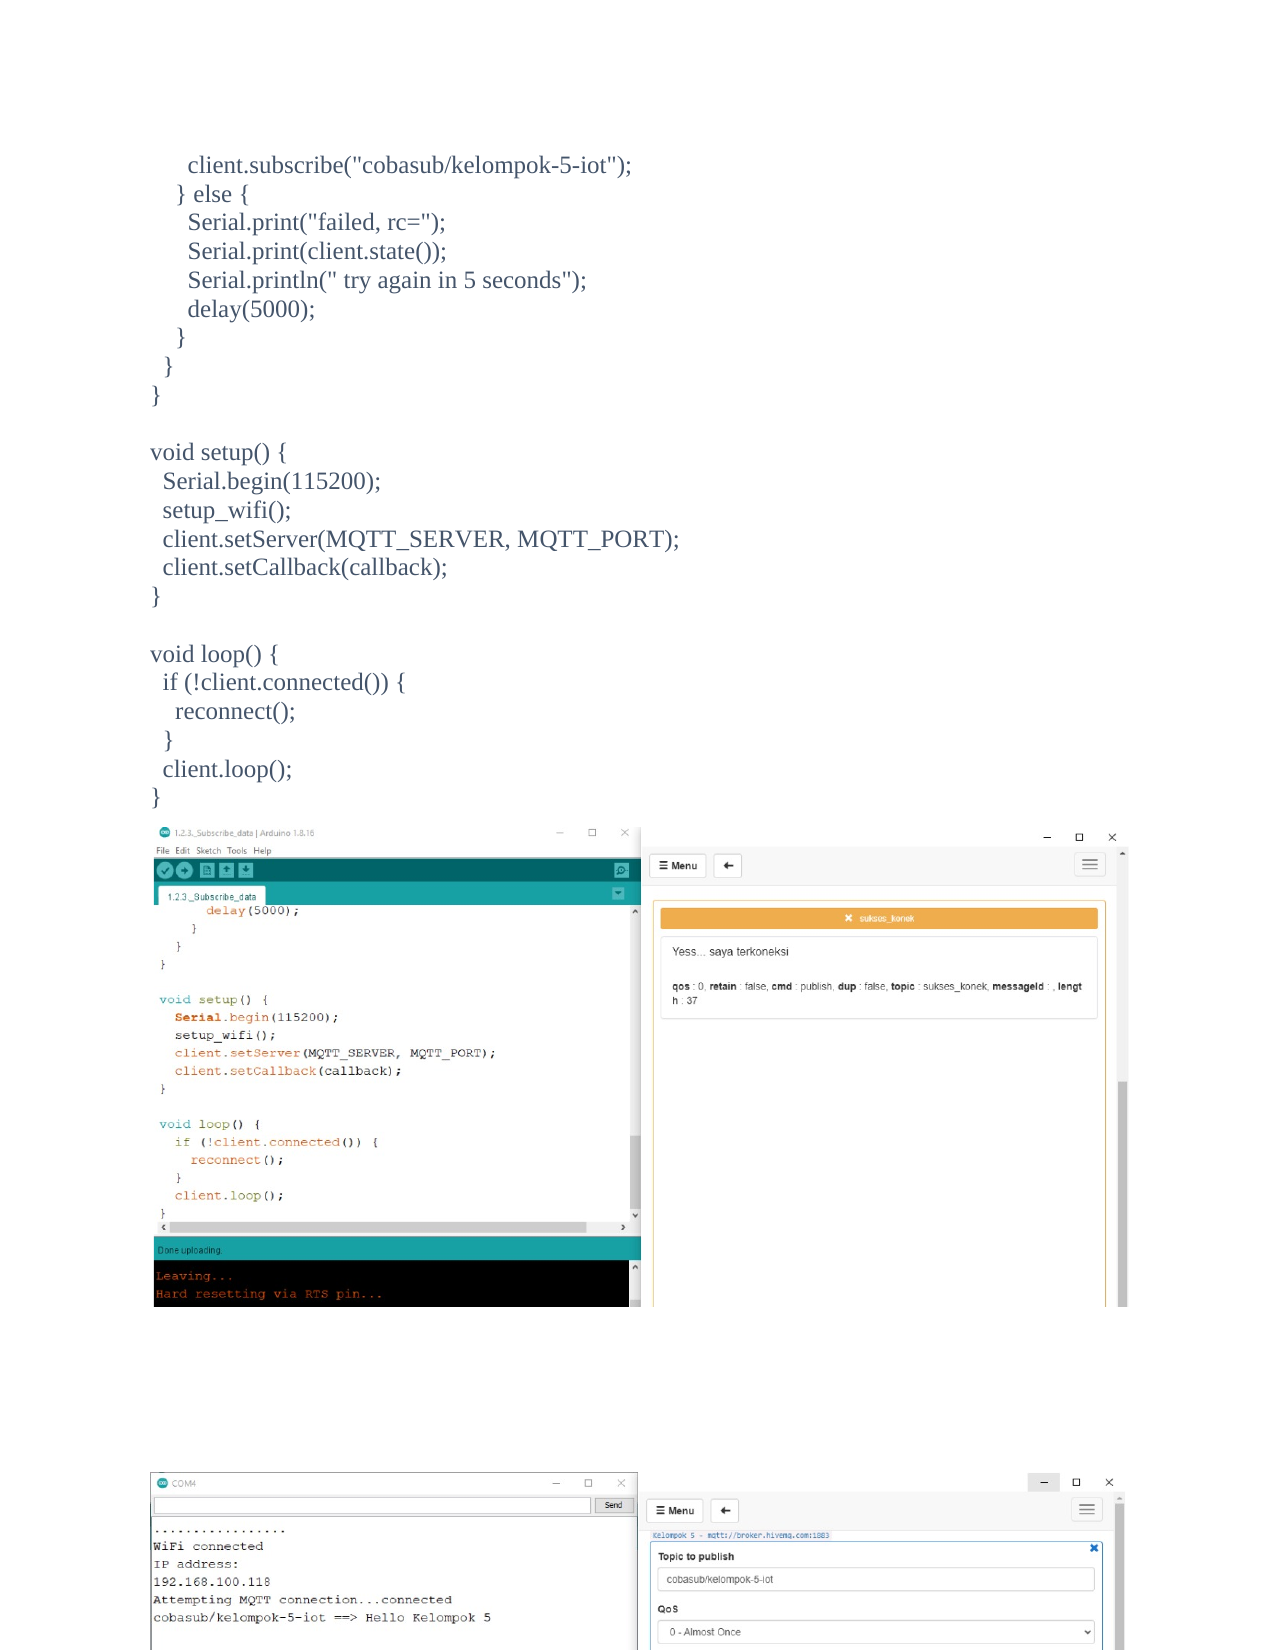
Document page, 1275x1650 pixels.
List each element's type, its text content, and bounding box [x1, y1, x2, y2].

text void setup() { [150, 437, 1125, 466]
text } else { [150, 179, 1125, 207]
text Serial.print(client.state()); [150, 236, 1125, 265]
text delay(5000); [150, 294, 1125, 322]
text setup_wifi(); [150, 495, 1125, 524]
text client.setServer(MQTT_SERVER, MQTT_PORT); [150, 524, 1125, 552]
picture [153, 827, 1129, 1307]
text } [150, 351, 1125, 380]
text } [150, 380, 1125, 409]
text if (!client.connected()) { [150, 667, 1125, 696]
text reconnect(); [150, 696, 1125, 725]
text client.setCallback(callback); [150, 552, 1125, 581]
text } [150, 322, 1125, 351]
text } [150, 581, 1125, 610]
text Serial.begin(115200); [150, 466, 1125, 495]
picture [150, 1472, 1125, 1650]
text void loop() { [150, 639, 1125, 667]
text client.subscribe("cobasub/kelompok-5-iot"); [150, 150, 1125, 179]
text } [150, 782, 1125, 811]
text Serial.println(" try again in 5 seconds"); [150, 265, 1125, 294]
text } [150, 725, 1125, 754]
text client.loop(); [150, 754, 1125, 782]
text Serial.print("failed, rc="); [150, 207, 1125, 236]
